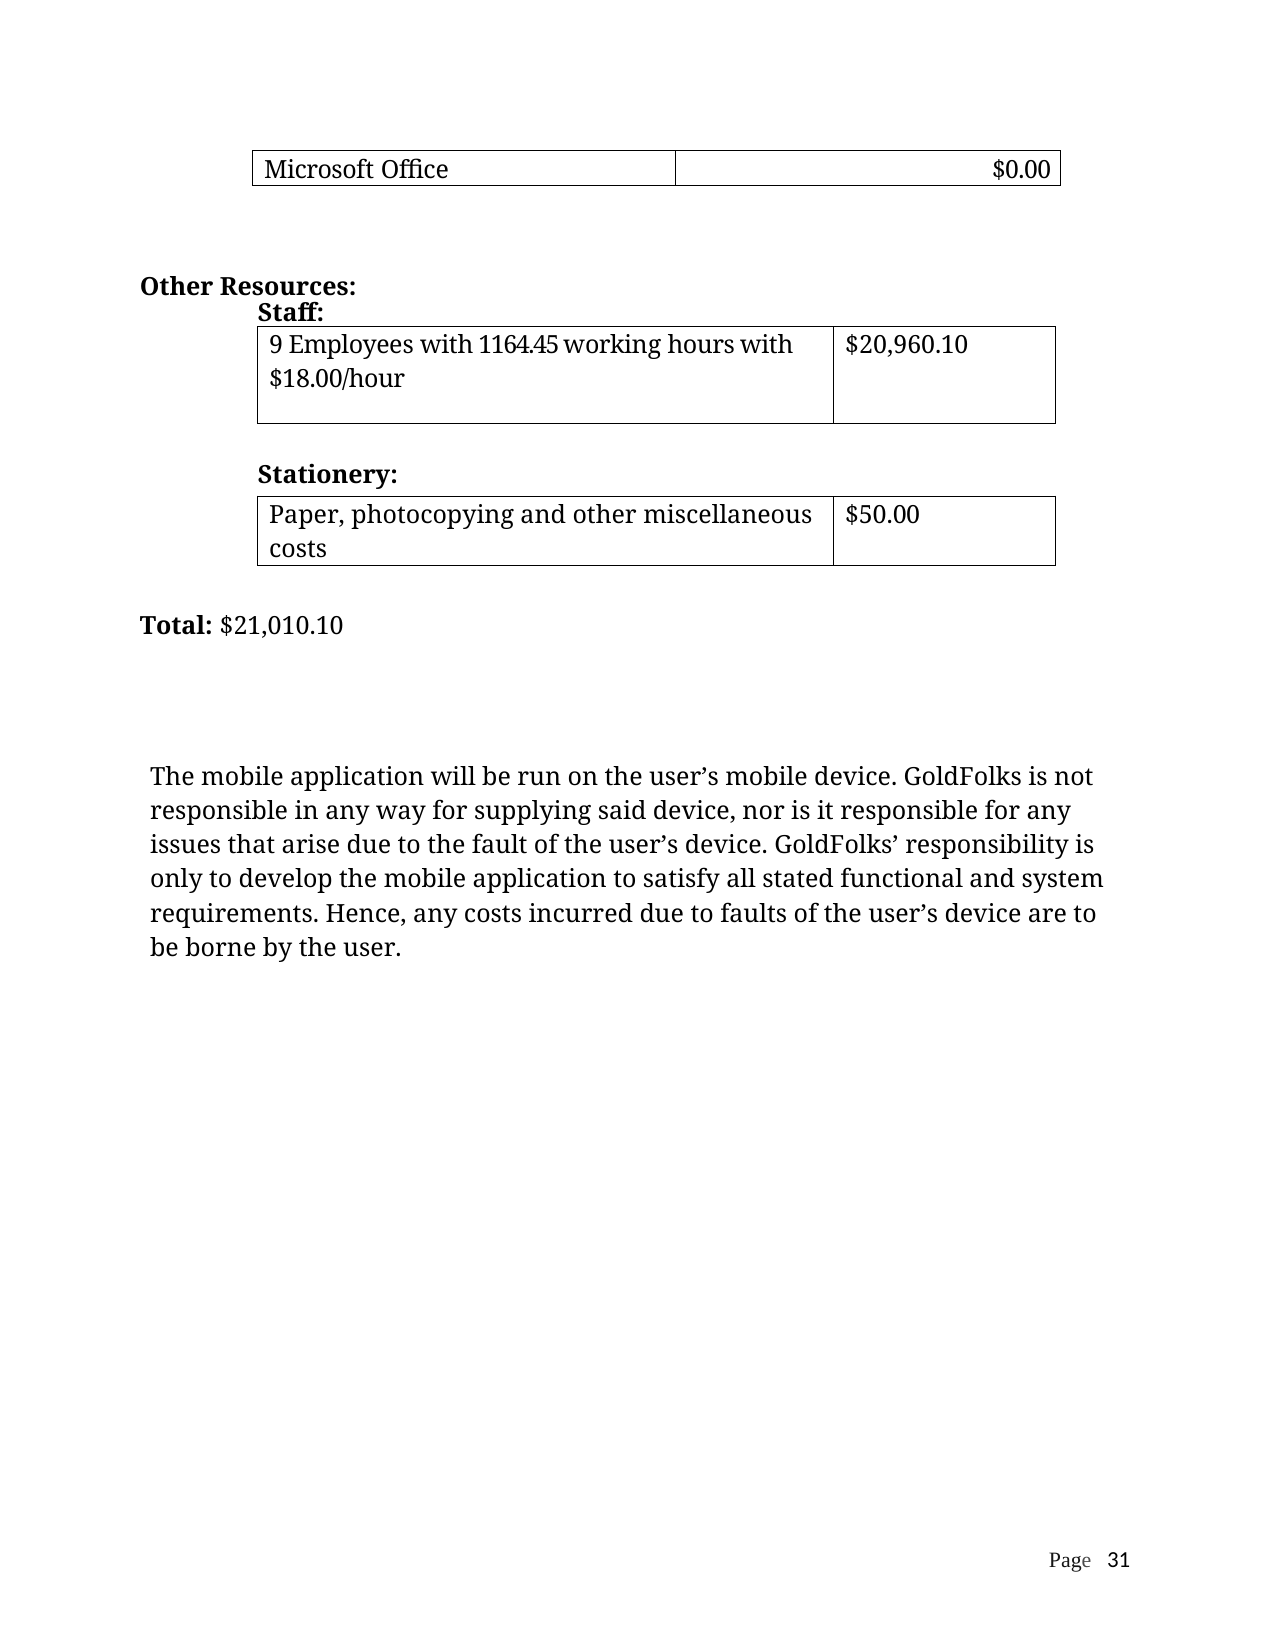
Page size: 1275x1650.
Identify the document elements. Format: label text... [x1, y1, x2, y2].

text The mobile application will be run on the user’s mobile device. GoldFolks is not responsible in any way for supplying said device, nor is it responsible for any issues that arise due to the fault of the user’s device. GoldFolks’ responsibility is only to develop the mobile application to satisfy all stated functional and system requirements. Hence, any costs incurred due to faults of the user’s device are to be borne by the user. [150, 759, 1127, 963]
table_header Microsoft Office [253, 151, 675, 185]
table_header 9 Employees with 1164.45 working hours with $18.00/hour [258, 327, 833, 423]
text Total: $21,010.10 [139, 607, 1143, 642]
table_header $0.00 [676, 151, 1060, 185]
text Stationery: [139, 456, 1135, 490]
text Staff: [258, 301, 1135, 326]
table_header Paper, photocopying and other miscellaneous costs [258, 497, 833, 565]
text Other Resources: [139, 276, 1135, 301]
table_header $20,960.10 [834, 327, 1055, 423]
table_header $50.00 [834, 497, 1055, 565]
